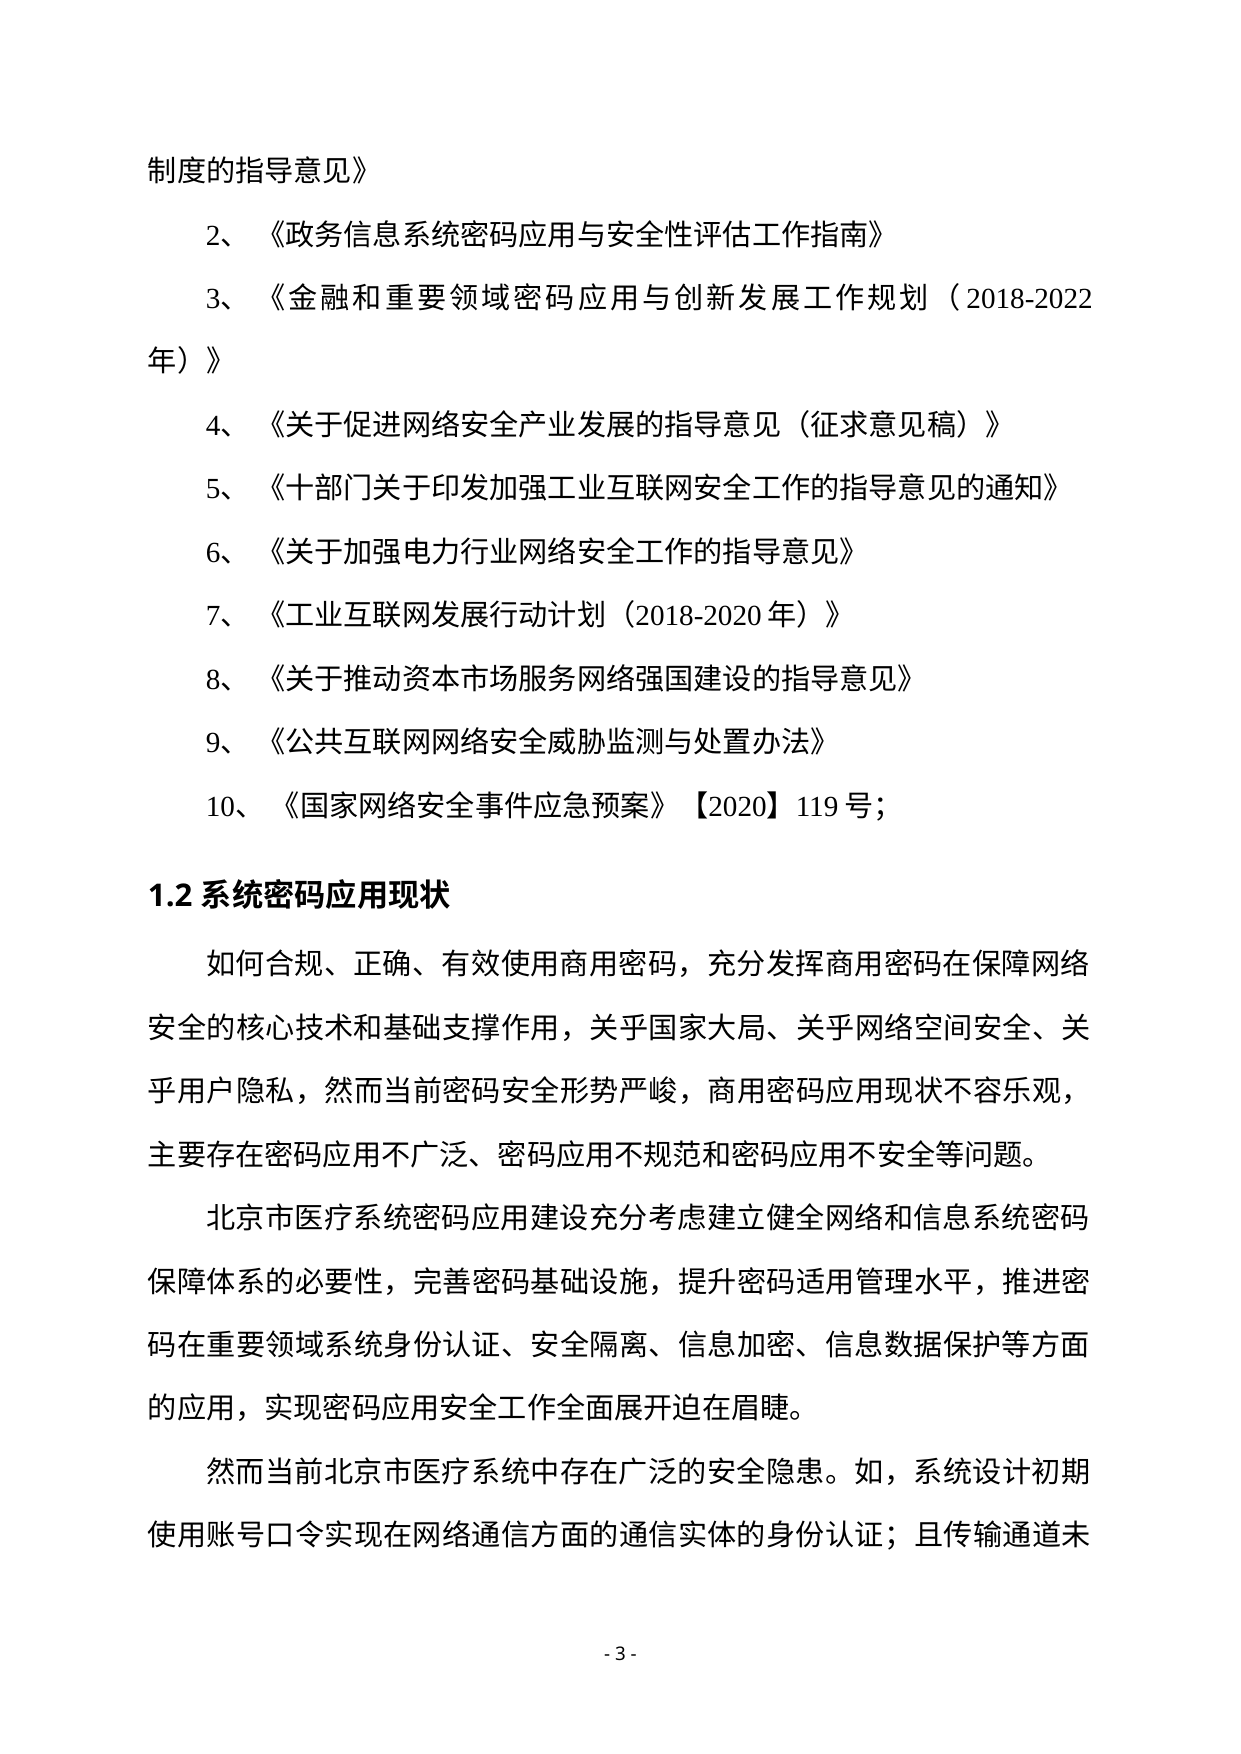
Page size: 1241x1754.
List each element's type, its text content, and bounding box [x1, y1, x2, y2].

text 如何合规、正确、有效使用商用密码，充分发挥商用密码在保障网络安全的核心技术和基础支撑作用，关乎国家大局、关乎网络空间安全、关乎用户隐私，然而当前密码安全形势严峻，商用密码应用现状不容乐观，主要存在密码应用不广泛、密码应用不规范和密码应用不安全等问题。 [148, 941, 1092, 1173]
list 《政务信息系统密码应用与安全性评估工作指南》 [148, 211, 1092, 253]
list 《十部门关于印发加强工业互联网安全工作的指导意见的通知》 [148, 465, 1092, 507]
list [148, 148, 1092, 190]
list 《关于加强电力行业网络安全工作的指导意见》 [148, 528, 1092, 571]
list 《国家网络安全事件应急预案》【2020】119号； [148, 782, 1092, 824]
list 《公共互联网网络安全威胁监测与处置办法》 [148, 719, 1092, 761]
list 《工业互联网发展行动计划（2018-2020年）》 [148, 592, 1092, 634]
list 《关于推动资本市场服务网络强国建设的指导意见》 [148, 655, 1092, 697]
list 《关于促进网络安全产业发展的指导意见（征求意见稿）》 [148, 401, 1092, 444]
subtitle 系统密码应用现状 [148, 871, 1092, 916]
text 北京市医疗系统密码应用建设充分考虑建立健全网络和信息系统密码保障体系的必要性，完善密码基础设施，提升密码适用管理水平，推进密码在重要领域系统身份认证、安全隔离、信息加密、信息数据保护等方面的应用，实现密码应用安全工作全面展开迫在眉睫。 [148, 1195, 1092, 1427]
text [148, 1448, 1092, 1554]
list 《金融和重要领域密码应用与创新发展工作规划（2018-2022年）》 [148, 274, 1092, 380]
